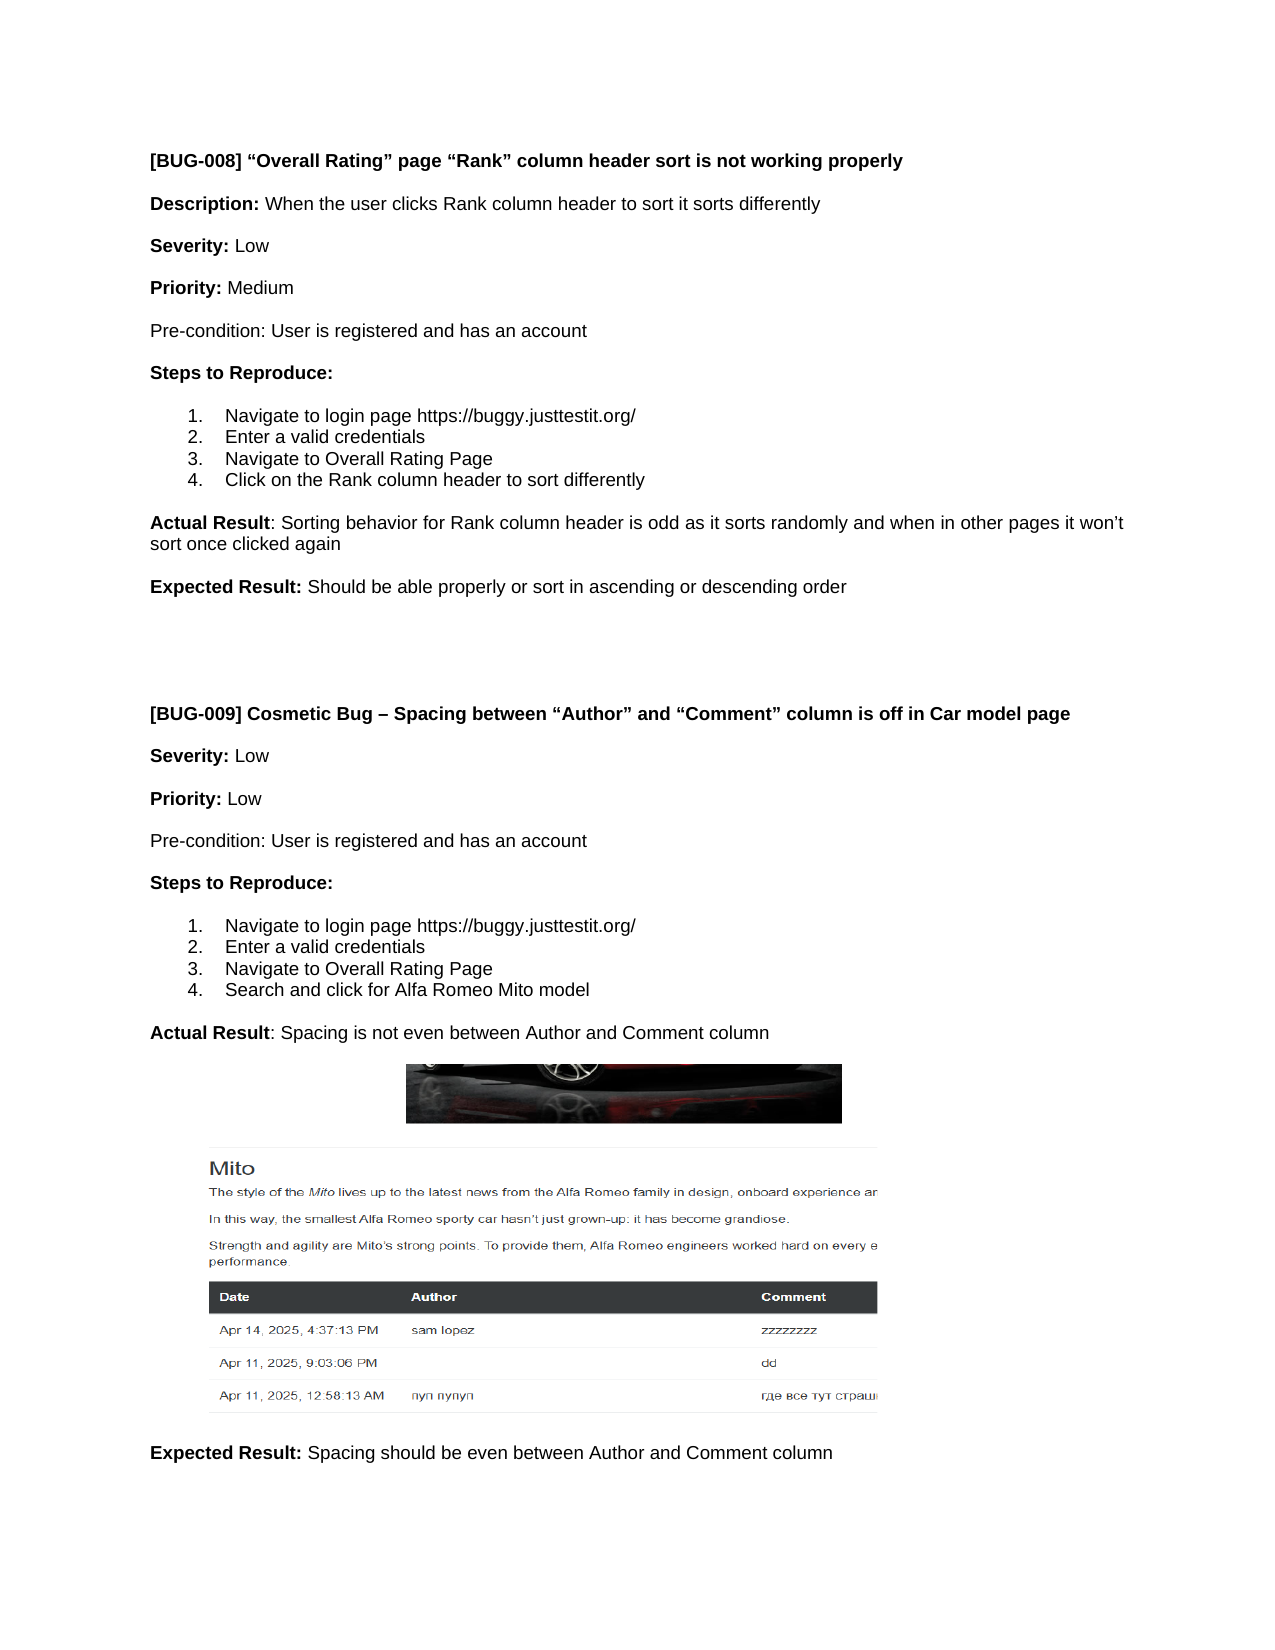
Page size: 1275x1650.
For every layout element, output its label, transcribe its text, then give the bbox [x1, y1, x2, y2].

picture [160, 1064, 878, 1422]
list Click on the Rank column header to sort differently [187, 469, 1125, 491]
text Actual Result: Sorting behavior for Rank column header is odd as it sorts randomly and when in other pages it won’t sort once clicked again [150, 511, 1125, 554]
list Navigate to Overall Rating Page [187, 958, 1125, 979]
list Navigate to Overall Rating Page [187, 447, 1125, 469]
text Priority: Medium [150, 277, 1125, 299]
list Enter a valid credentials [187, 936, 1125, 958]
text Actual Result: Spacing is not even between Author and Comment column [150, 1022, 1125, 1043]
text Severity: Low [150, 235, 1125, 256]
text Description: When the user clicks Rank column header to sort it sorts differently [150, 192, 1125, 214]
text Severity: Low [150, 745, 1125, 767]
list Navigate to login page https://buggy.justtestit.org/ [187, 914, 1125, 936]
text Expected Result: Should be able properly or sort in ascending or descending order [150, 575, 1125, 597]
list Enter a valid credentials [187, 426, 1125, 447]
text Expected Result: Spacing should be even between Author and Comment column [150, 1442, 1125, 1464]
text [BUG-008] “Overall Rating” page “Rank” column header sort is not working properly [150, 150, 1125, 172]
list Navigate to login page https://buggy.justtestit.org/ [187, 404, 1125, 426]
text Priority: Low [150, 787, 1125, 809]
text Steps to Reproduce: [150, 362, 1125, 383]
list Search and click for Alfa Romeo Mito model [187, 979, 1125, 1001]
text [BUG-009] Cosmetic Bug – Spacing between “Author” and “Comment” column is off in Car model page [150, 703, 1125, 724]
text Pre-condition: User is registered and has an account [150, 319, 1125, 341]
text Pre-condition: User is registered and has an account [150, 830, 1125, 851]
text Steps to Reproduce: [150, 872, 1125, 894]
